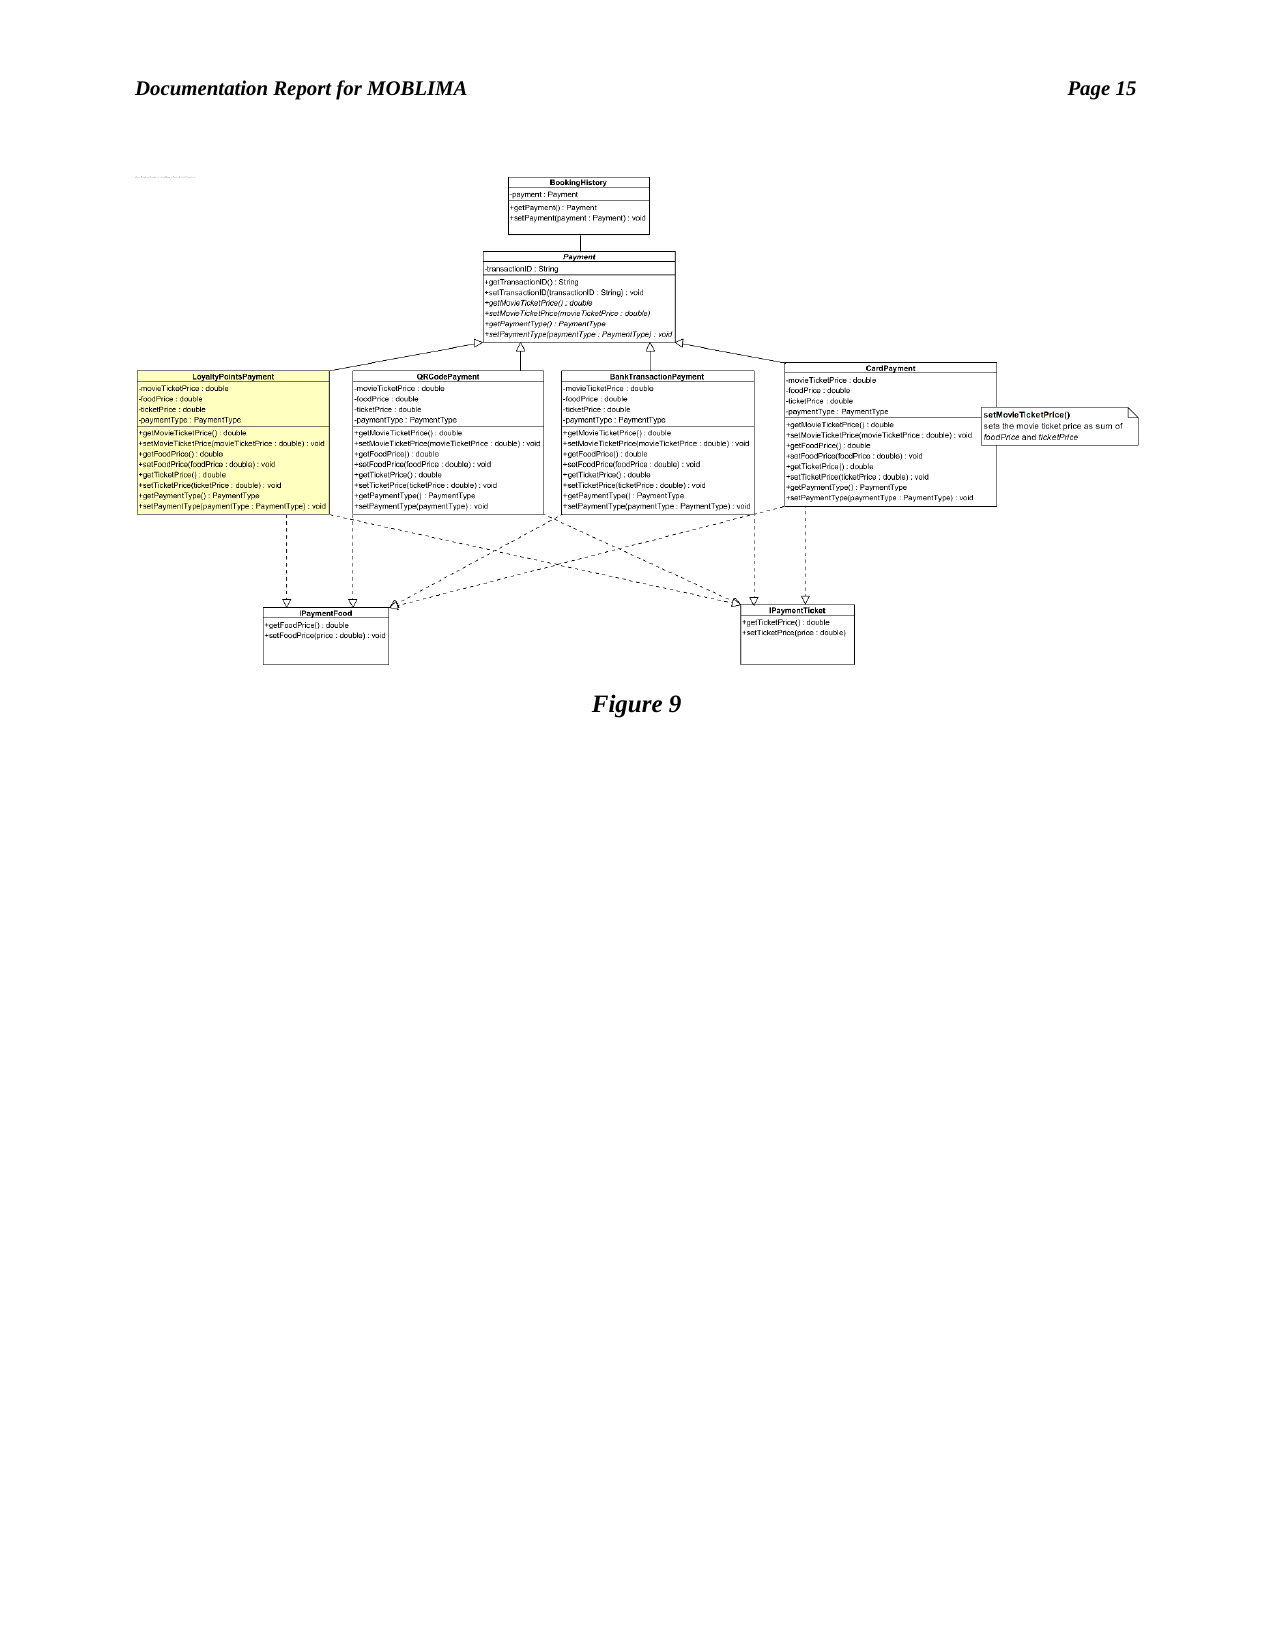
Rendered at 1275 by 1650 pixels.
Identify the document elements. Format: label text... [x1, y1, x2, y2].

text Figure 9 [135, 692, 1140, 717]
picture [135, 175, 1140, 667]
